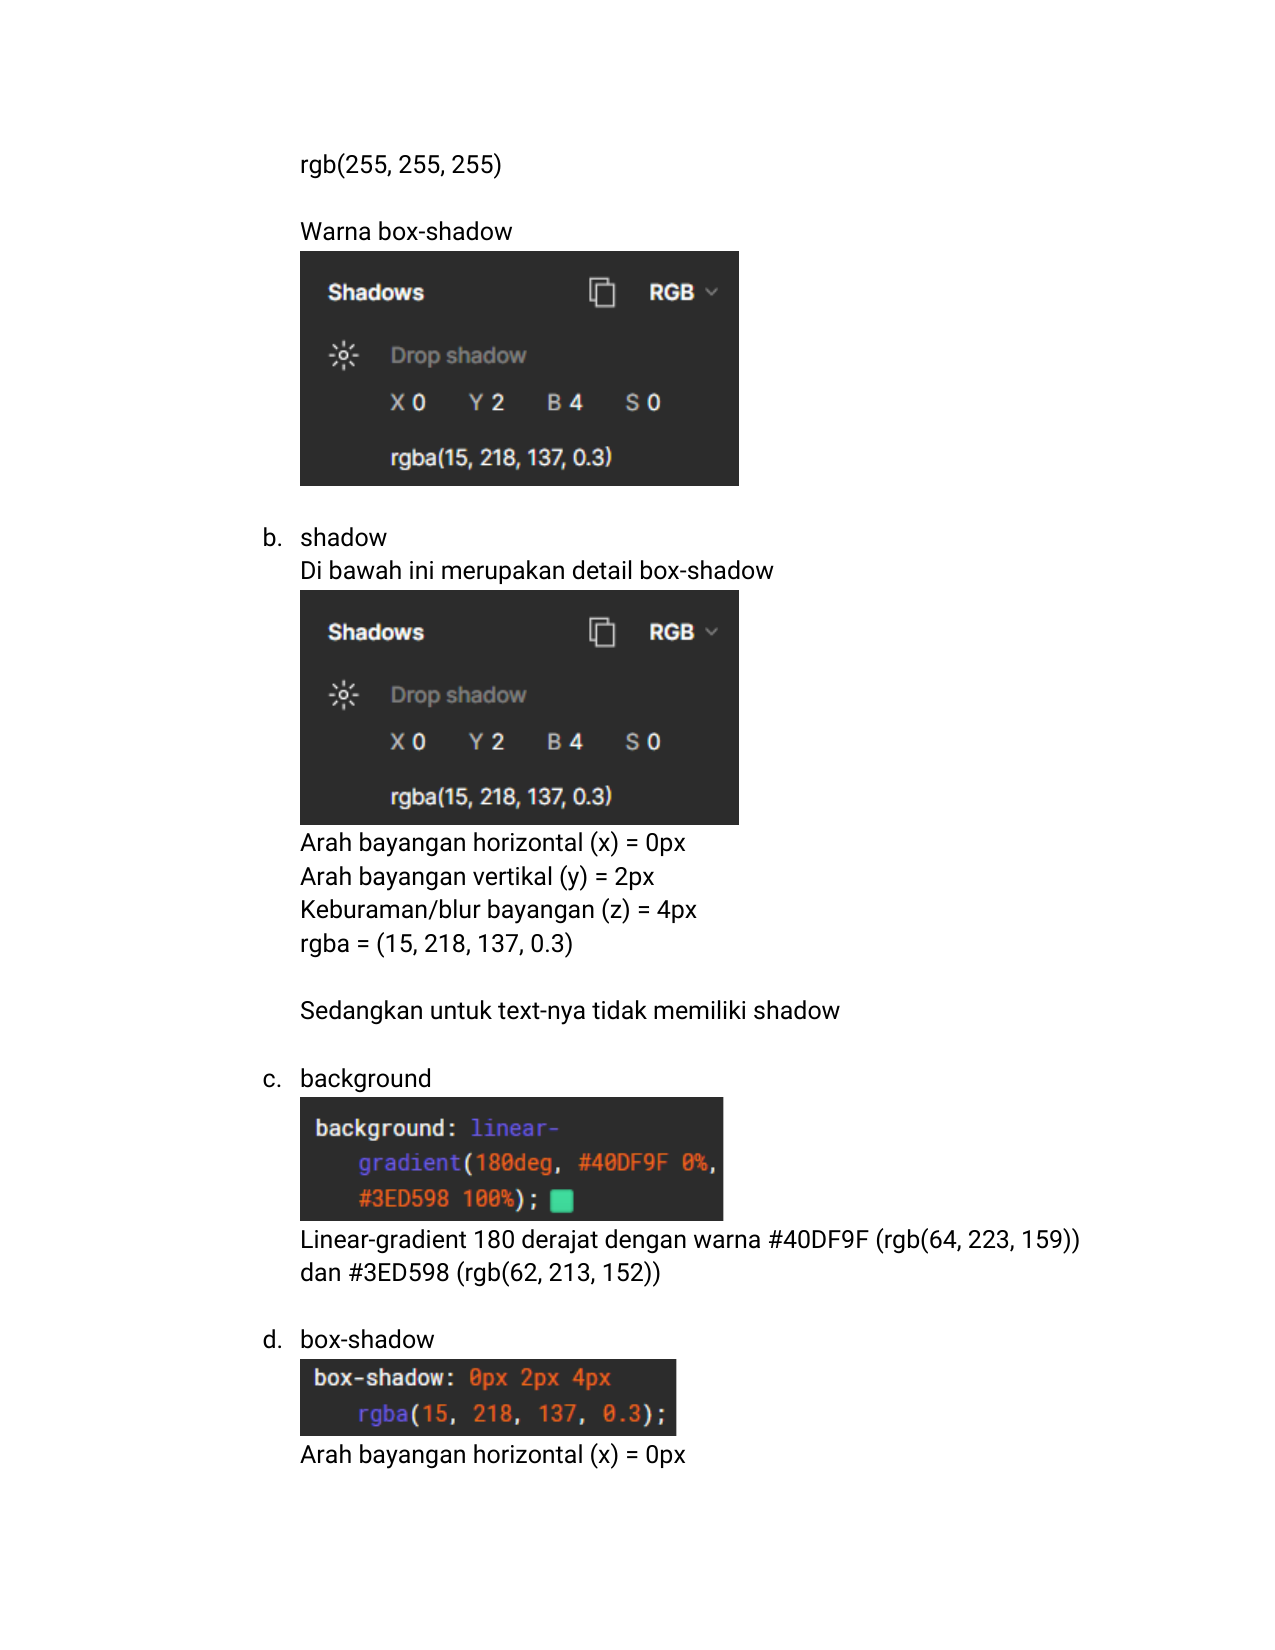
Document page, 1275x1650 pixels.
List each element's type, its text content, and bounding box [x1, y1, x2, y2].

picture [300, 1097, 724, 1221]
text Keburaman/blur bayangan (z) = 4px [300, 896, 1125, 925]
text Linear-gradient 180 derajat dengan warna #40DF9F (rgb(64, 223, 159)) dan #3ED598 (rgb(62, 213, 152)) [300, 1225, 1125, 1288]
picture [300, 590, 739, 825]
picture [300, 251, 739, 486]
text rgb(255, 255, 255) [300, 150, 1125, 179]
text Arah bayangan horizontal (x) = 0px [300, 1440, 1125, 1469]
text Arah bayangan vertikal (y) = 2px [300, 862, 1125, 891]
text Arah bayangan horizontal (x) = 0px [300, 828, 1125, 858]
text rgba = (15, 218, 137, 0.3) [300, 929, 1125, 958]
list box-shadow [262, 1326, 1125, 1355]
text Sedangkan untuk text-nya tidak memiliki shadow [300, 997, 1125, 1026]
list shadow [262, 523, 1125, 552]
picture [300, 1359, 677, 1436]
text Di bawah ini merupakan detail box-shadow [300, 556, 1125, 586]
list background [262, 1064, 1125, 1093]
text Warna box-shadow [300, 217, 1125, 247]
